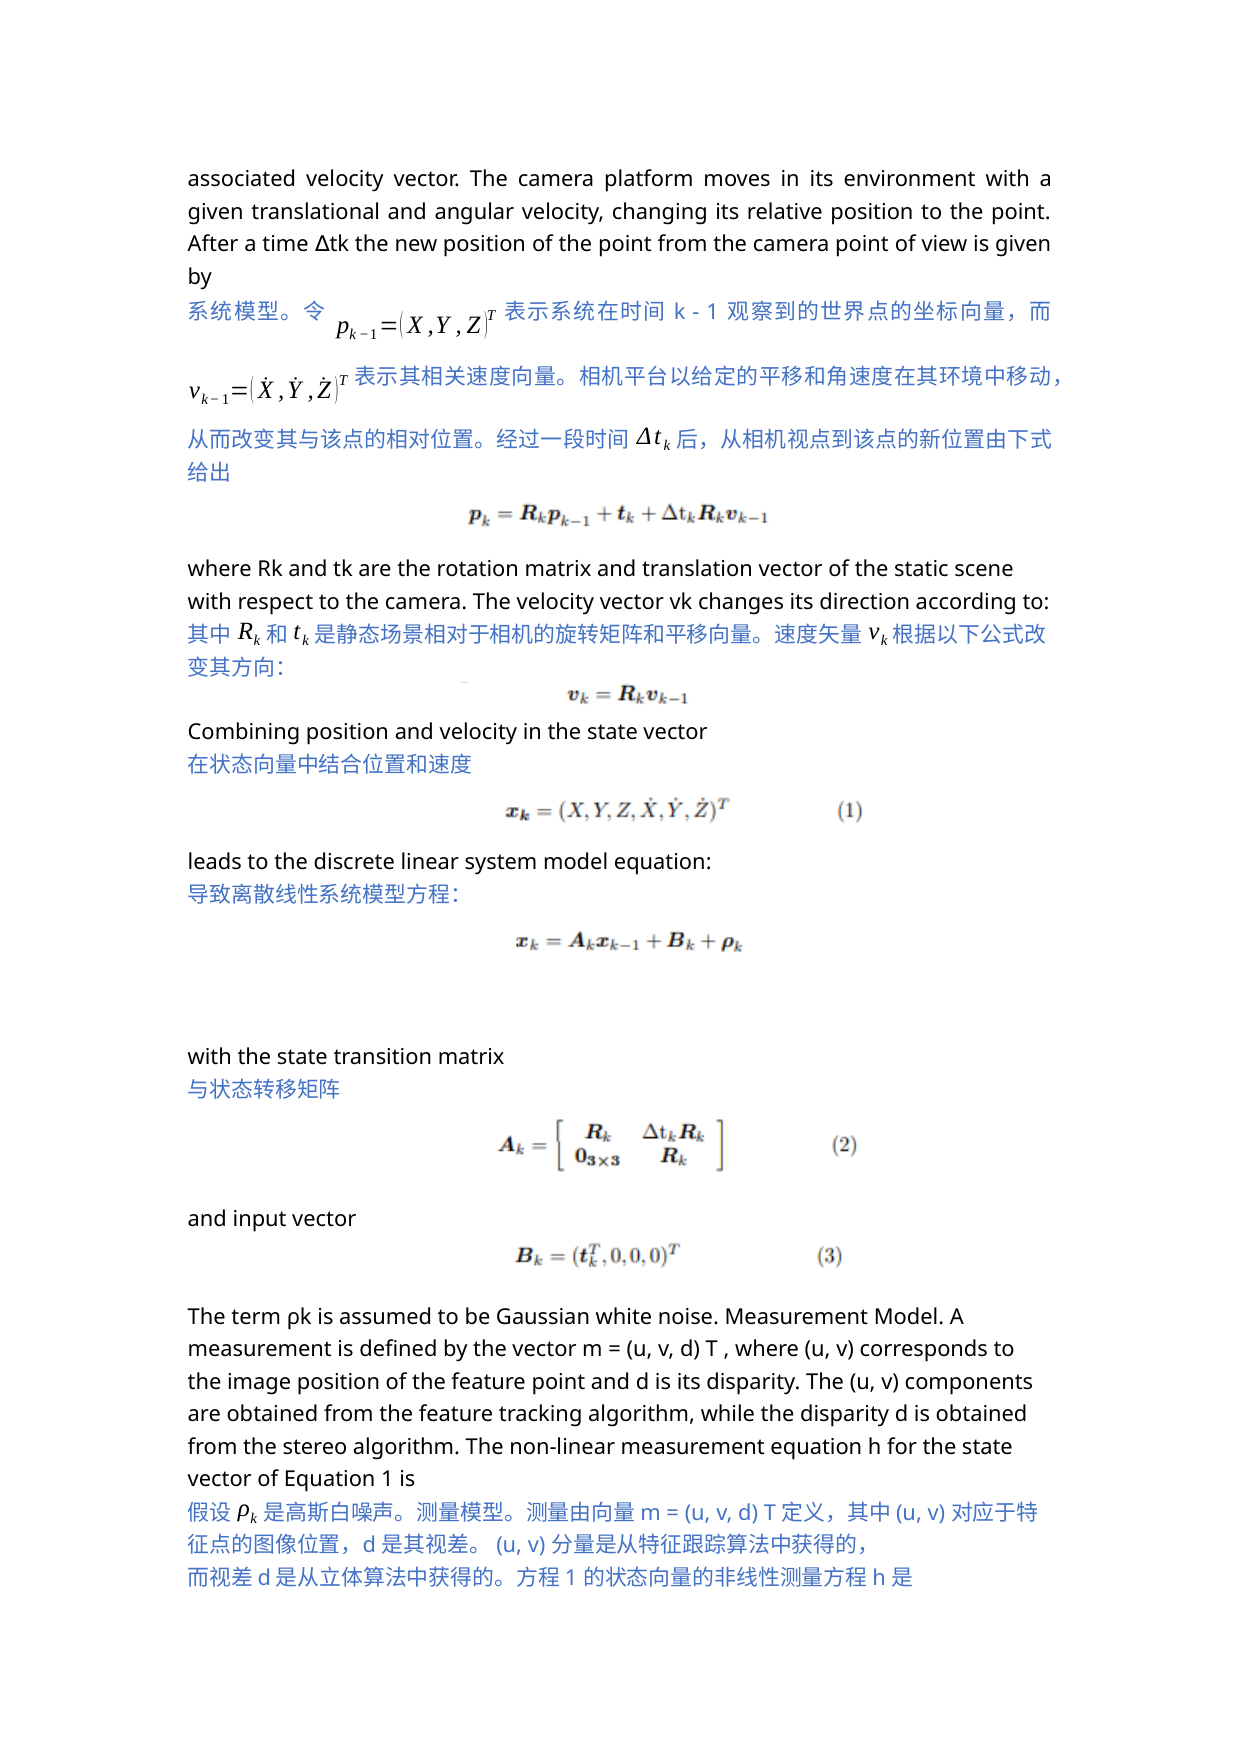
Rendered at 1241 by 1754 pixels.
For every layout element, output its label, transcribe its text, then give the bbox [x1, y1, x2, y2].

text 其中 和 是静态场景相对于相机的旋转矩阵和平移向量。速度矢量 根据以下公式改变其方向： [187, 617, 1053, 682]
text The term ρk is assumed to be Gaussian white noise. Measurement Model. A measurement is defined by the vector m = (u, v, d) T , where (u, v) corresponds to the image position of the feature point and d is its disparity. The (u, v) components are obtained from the feature tracking algorithm, while the disparity d is obtained from the stereo algorithm. The non-linear measurement equation h for the state vector of Equation 1 is [187, 1299, 1053, 1494]
picture [366, 1104, 874, 1183]
text where Rk and tk are the rotation matrix and translation vector of the static scene with respect to the camera. The velocity vector vk changes its direction according to: [187, 552, 1053, 617]
picture [383, 1234, 857, 1286]
text leads to the discrete linear system model equation: [187, 844, 1053, 877]
picture [376, 682, 864, 712]
picture [374, 487, 866, 544]
text 假设 是高斯白噪声。测量模型。测量由向量 m = (u, v, d) T 定义，其中 (u, v) 对应于特征点的图像位置，d 是其视差。 (u, v) 分量是从特征跟踪算法中获得的， [187, 1494, 1053, 1559]
picture [382, 909, 858, 974]
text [187, 162, 1053, 292]
text 与状态转移矩阵 [187, 1072, 1053, 1104]
text 在状态向量中结合位置和速度 [187, 747, 1053, 779]
text and input vector [187, 1202, 1053, 1234]
text Combining position and velocity in the state vector [187, 714, 1053, 747]
text with the state transition matrix [187, 1039, 1053, 1072]
picture [370, 779, 870, 838]
text 而视差d是从立体算法中获得的。方程 1 的状态向量的非线性测量方程 h 是 [187, 1559, 1053, 1592]
text 系统模型。令 表示系统在时间 k - 1 观察到的世界点的坐标向量，而 表示其相关速度向量。相机平台以给定的平移和角速度在其环境中移动，从而改变其与该点的相对位置。经过一段时间 后，从相机视点到该点的新位置由下式给出 [187, 292, 1053, 487]
text 导致离散线性系统模型方程： [187, 877, 1053, 909]
